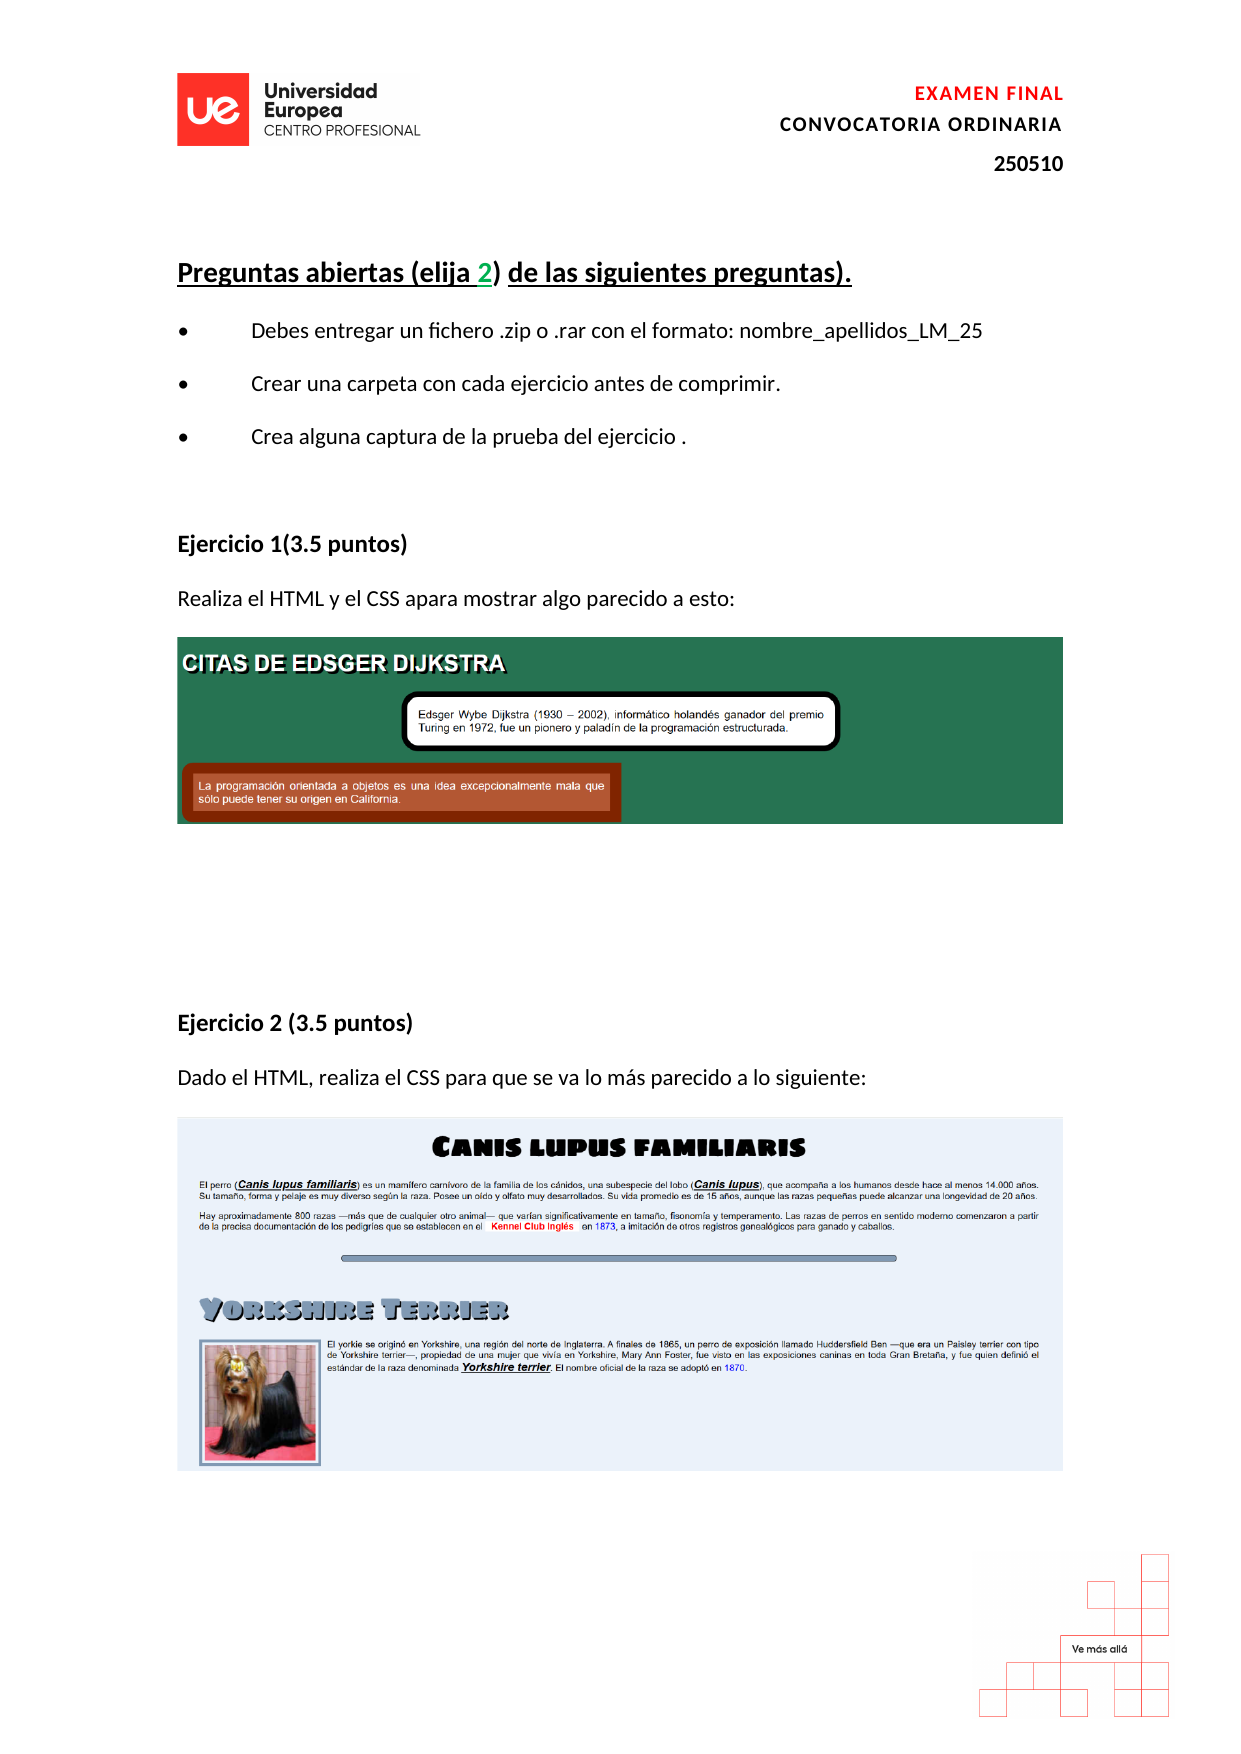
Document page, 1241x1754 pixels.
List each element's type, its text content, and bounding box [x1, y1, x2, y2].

picture [177, 637, 1063, 824]
text • Debes entregar un fichero .zip o .rar con el formato: nombre_apellidos_LM_25 [177, 316, 1063, 344]
text Realiza el HTML y el CSS apara mostrar algo parecido a esto: [177, 584, 1063, 612]
text Ejercicio 1(3.5 puntos) [177, 528, 1063, 559]
picture [972, 1551, 1175, 1719]
text Preguntas abiertas (elija 2) de las siguientes preguntas). [177, 254, 1063, 290]
text • Crea alguna captura de la prueba del ejercicio . [177, 422, 1063, 450]
text Ejercicio 2 (3.5 puntos) [177, 1008, 1063, 1038]
picture [177, 1116, 1063, 1471]
picture [177, 73, 421, 146]
text • Crear una carpeta con cada ejercicio antes de comprimir. [177, 369, 1063, 397]
text Dado el HTML, realiza el CSS para que se va lo más parecido a lo siguiente: [177, 1063, 1063, 1091]
